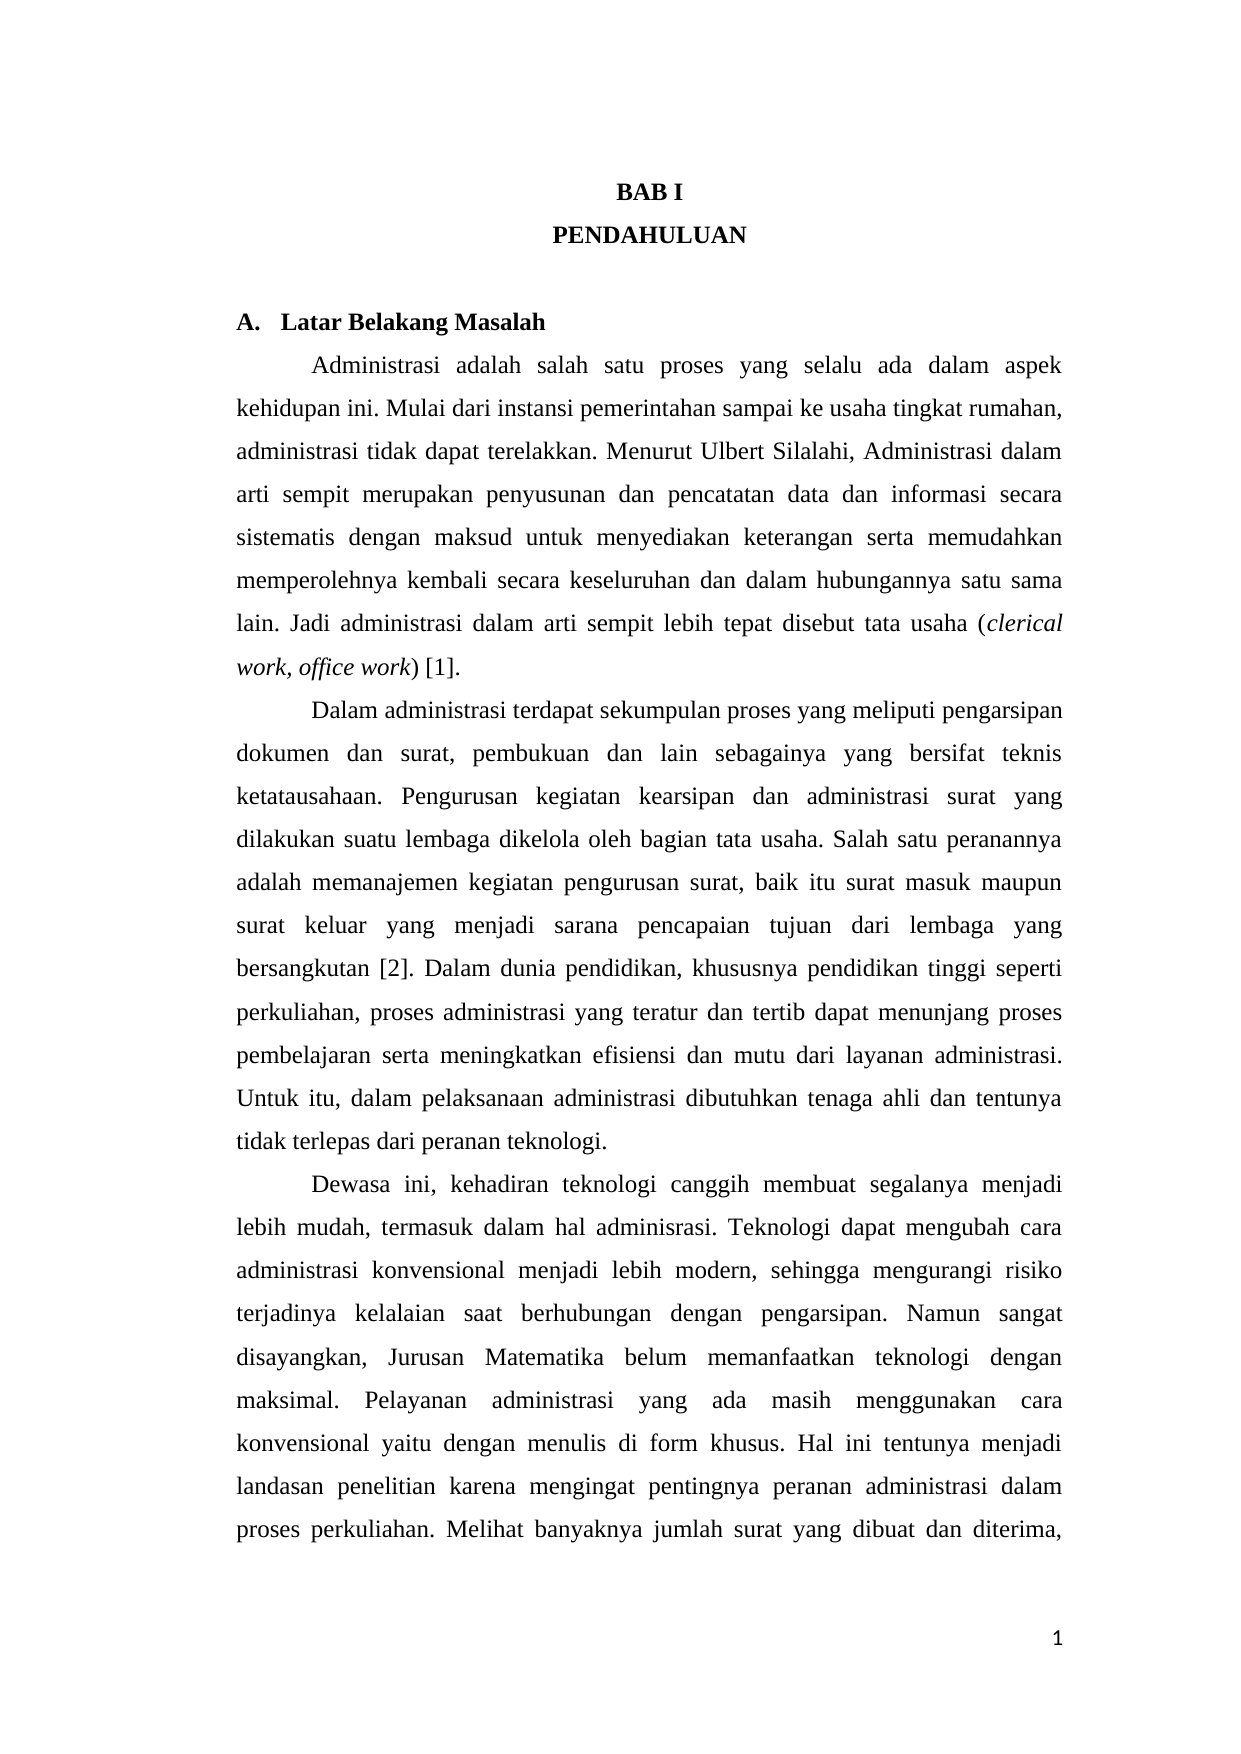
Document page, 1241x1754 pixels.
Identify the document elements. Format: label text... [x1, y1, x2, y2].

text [236, 1169, 1063, 1543]
subtitle PENDAHULUAN [236, 220, 1063, 249]
text Dalam administrasi terdapat sekumpulan proses yang meliputi pengarsipan dokumen dan surat, pembukuan dan lain sebagainya yang bersifat teknis ketatausahaan. Pengurusan kegiatan kearsipan dan administrasi surat yang dilakukan suatu lembaga dikelola oleh bagian tata usaha. Salah satu peranannya adalah memanajemen kegiatan pengurusan surat, baik itu surat masuk maupun surat keluar yang menjadi sarana pencapaian tujuan dari lembaga yang bersangkutan [2]. Dalam dunia pendidikan, khususnya pendidikan tinggi seperti perkuliahan, proses administrasi yang teratur dan tertib dapat menunjang proses pembelajaran serta meningkatkan efisiensi dan mutu dari layanan administrasi. Untuk itu, dalam pelaksanaan administrasi dibutuhkan tenaga ahli dan tentunya tidak terlepas dari peranan teknologi. [236, 695, 1063, 1155]
text Administrasi adalah salah satu proses yang selalu ada dalam aspek kehidupan ini. Mulai dari instansi pemerintahan sampai ke usaha tingkat rumahan, administrasi tidak dapat terelakkan. Menurut Ulbert Silalahi, Administrasi dalam arti sempit merupakan penyusunan dan pencatatan data dan informasi secara sistematis dengan maksud untuk menyediakan keterangan serta memudahkan memperolehnya kembali secara keseluruhan dan dalam hubungannya satu sama lain. Jadi administrasi dalam arti sempit lebih tepat disebut tata usaha (clerical work, office work) [1]. [236, 350, 1063, 680]
subtitle BAB I [236, 177, 1063, 206]
subtitle Latar Belakang Masalah [236, 307, 1063, 335]
